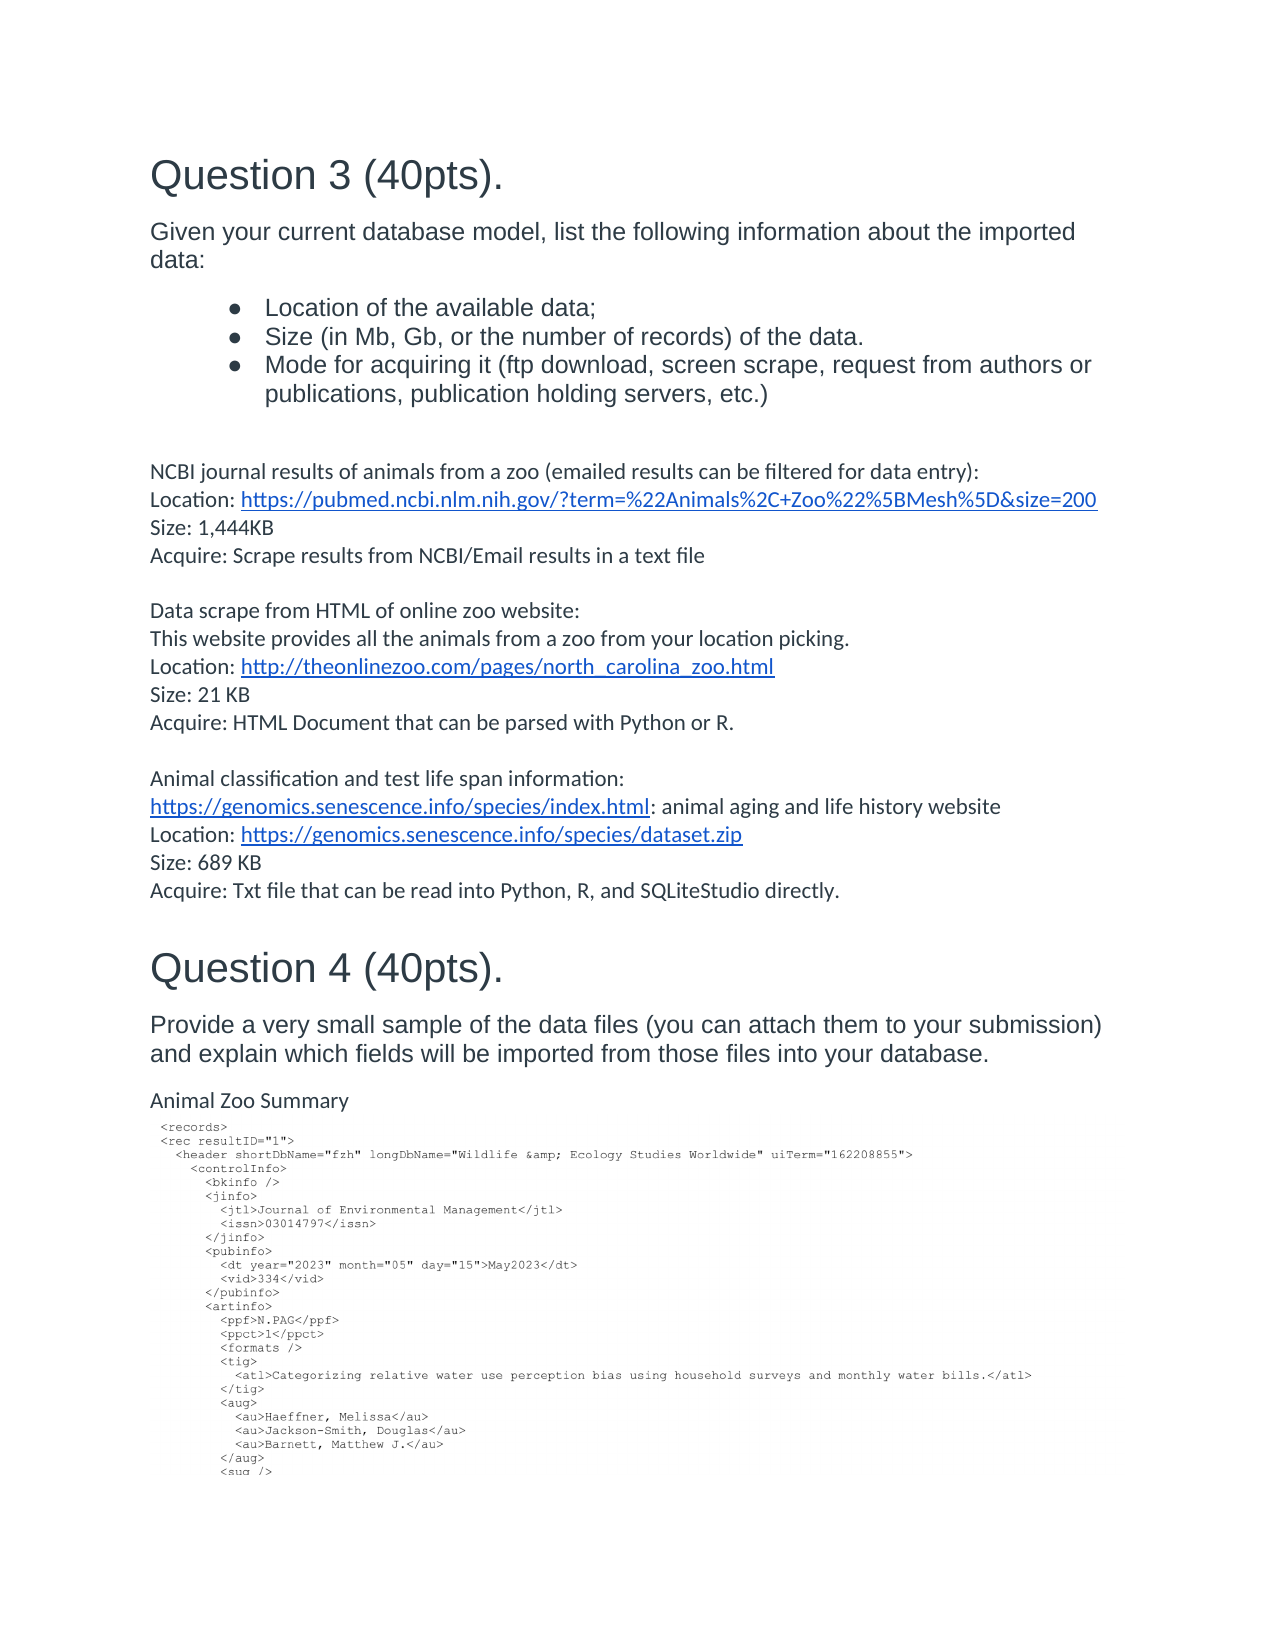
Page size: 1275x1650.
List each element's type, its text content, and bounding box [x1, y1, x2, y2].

text Size: 1,444KB [150, 513, 1125, 542]
text Animal classification and test life span information: [150, 764, 1125, 792]
text This website provides all the animals from a zoo from your location picking. [150, 624, 1125, 652]
subtitle Question 4 (40pts). [150, 943, 1125, 991]
text Size: 689 KB [150, 848, 1125, 876]
text Provide a very small sample of the data files (you can attach them to your submission) and explain which fields will be imported from those files into your database. [150, 1010, 1125, 1067]
text Acquire: Scrape results from NCBI/Email results in a text file [150, 542, 1125, 596]
list Size (in Mb, Gb, or the number of records) of the data. [227, 322, 1125, 350]
text Location: https://genomics.senescence.info/species/dataset.zip [150, 820, 1125, 848]
list Mode for acquiring it (ftp download, screen scrape, request from authors or publications, publication holding servers, etc.) [227, 350, 1125, 408]
text Acquire: HTML Document that can be parsed with Python or R. [150, 708, 1125, 736]
text Size: 21 KB [150, 680, 1125, 708]
text https://genomics.senescence.info/species/index.html: animal aging and life history website [150, 792, 1125, 820]
list Location of the available data; [227, 293, 1125, 322]
subtitle Question 3 (40pts). [150, 150, 1125, 198]
text NCBI journal results of animals from a zoo (emailed results can be filtered for data entry): [150, 457, 1125, 486]
picture [150, 1114, 1125, 1475]
text Animal Zoo Summary [150, 1086, 1125, 1114]
text Location: http://theonlinezoo.com/pages/north_carolina_zoo.html [150, 652, 1125, 680]
text Acquire: Txt file that can be read into Python, R, and SQLiteStudio directly. [150, 876, 1125, 904]
text Location: https://pubmed.ncbi.nlm.nih.gov/?term=%22Animals%2C+Zoo%22%5BMesh%5D&size=200 [150, 486, 1125, 513]
text Given your current database model, list the following information about the imported data: [150, 217, 1125, 274]
text Data scrape from HTML of online zoo website: [150, 596, 1125, 624]
